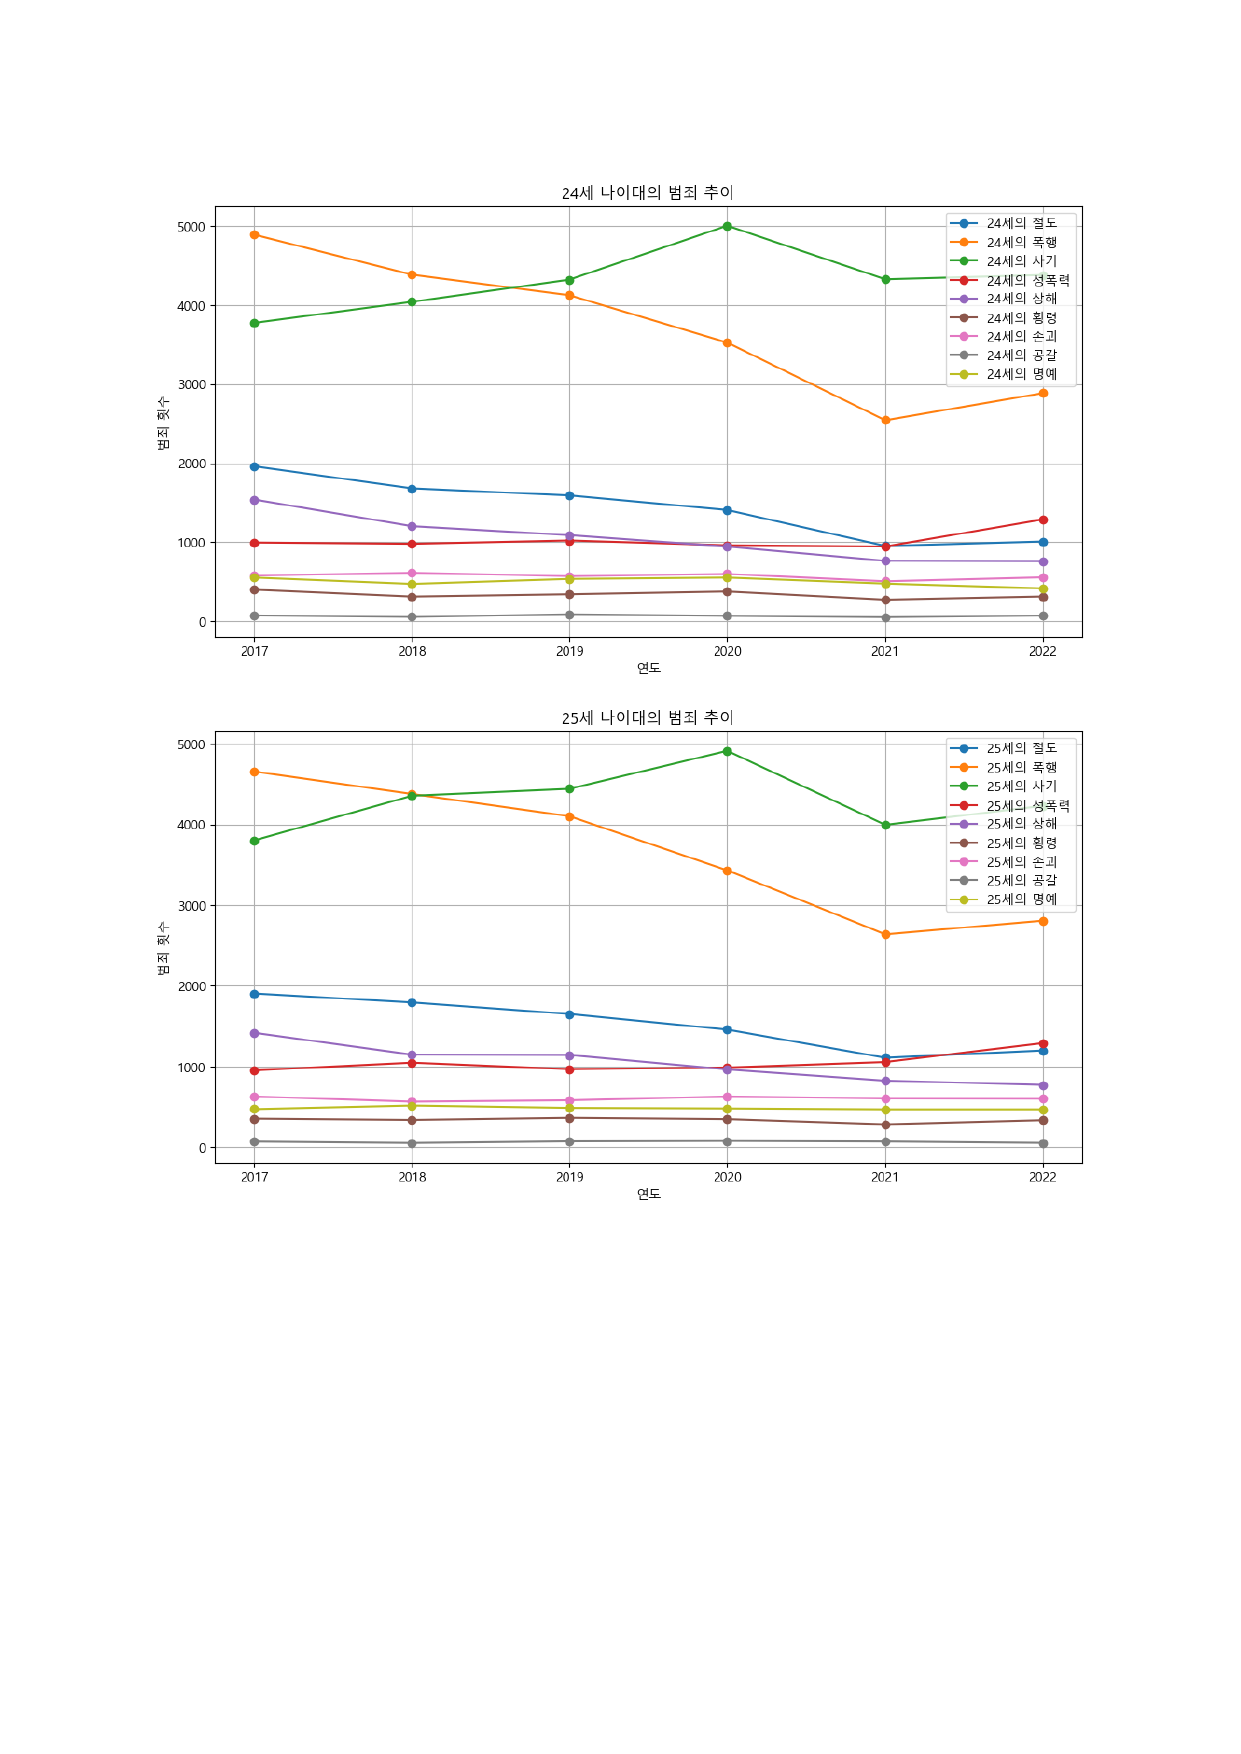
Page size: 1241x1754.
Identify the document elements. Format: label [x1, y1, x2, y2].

picture [150, 702, 1091, 1210]
picture [150, 177, 1091, 684]
